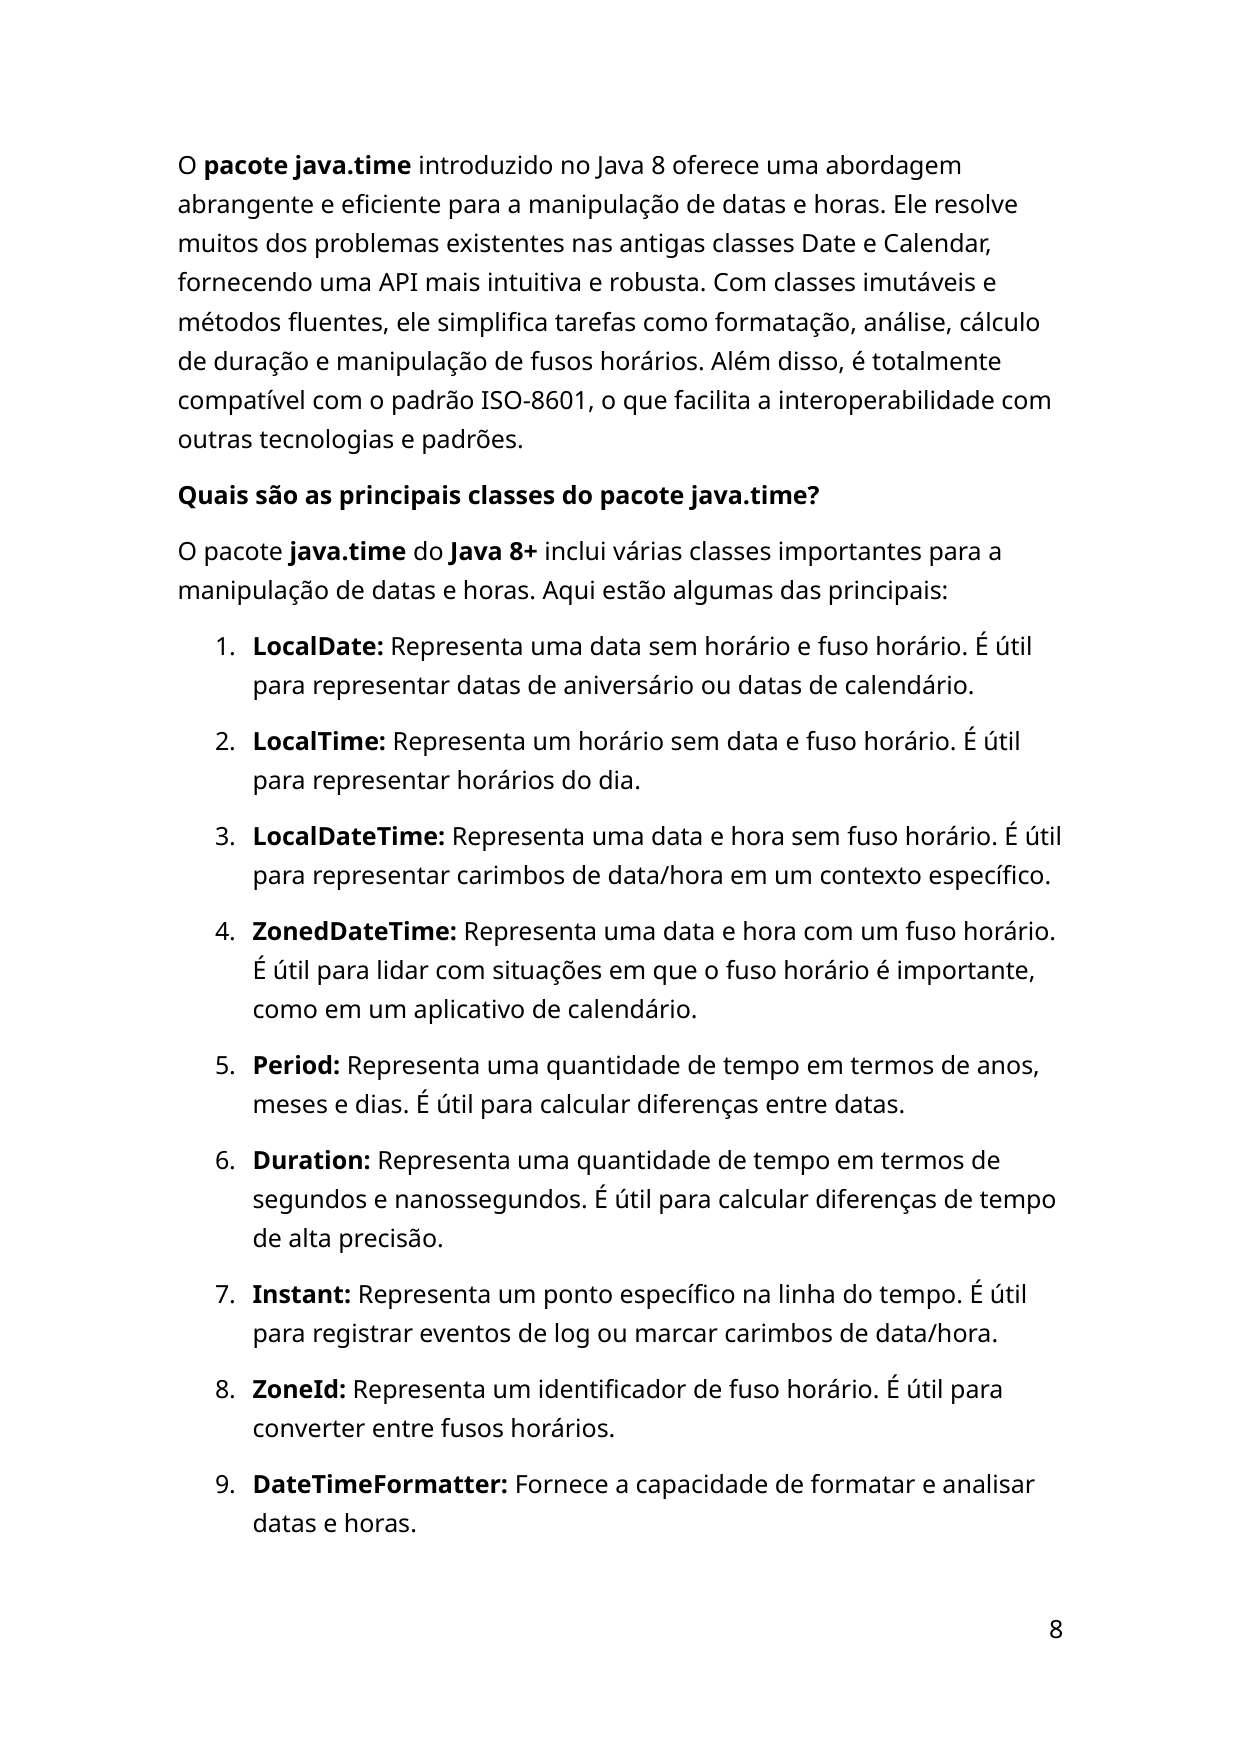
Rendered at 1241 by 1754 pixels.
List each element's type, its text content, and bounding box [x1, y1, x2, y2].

list ZonedDateTime: Representa uma data e hora com um fuso horário. É útil para lidar com situações em que o fuso horário é importante, como em um aplicativo de calendário. [215, 913, 1063, 1026]
list Instant: Representa um ponto específico na linha do tempo. É útil para registrar eventos de log ou marcar carimbos de data/hora. [215, 1277, 1063, 1350]
list DateTimeFormatter: Fornece a capacidade de formatar e analisar datas e horas. [215, 1467, 1063, 1540]
text Quais são as principais classes do pacote java.time? [177, 478, 1063, 512]
list Duration: Representa uma quantidade de tempo em termos de segundos e nanossegundos. É útil para calcular diferenças de tempo de alta precisão. [215, 1143, 1063, 1255]
list LocalDate: Representa uma data sem horário e fuso horário. É útil para representar datas de aniversário ou datas de calendário. [215, 628, 1063, 702]
list LocalDateTime: Representa uma data e hora sem fuso horário. É útil para representar carimbos de data/hora em um contexto específico. [215, 818, 1063, 892]
list ZoneId: Representa um identificador de fuso horário. É útil para converter entre fusos horários. [215, 1372, 1063, 1445]
list Period: Representa uma quantidade de tempo em termos de anos, meses e dias. É útil para calcular diferenças entre datas. [215, 1048, 1063, 1121]
text O pacote java.time do Java 8+ inclui várias classes importantes para a manipulação de datas e horas. Aqui estão algumas das principais: [177, 533, 1063, 607]
list LocalTime: Representa um horário sem data e fuso horário. É útil para representar horários do dia. [215, 723, 1063, 797]
text O pacote java.time introduzido no Java 8 oferece uma abordagem abrangente e eficiente para a manipulação de datas e horas. Ele resolve muitos dos problemas existentes nas antigas classes Date e Calendar, fornecendo uma API mais intuitiva e robusta. Com classes imutáveis e métodos fluentes, ele simplifica tarefas como formatação, análise, cálculo de duração e manipulação de fusos horários. Além disso, é totalmente compatível com o padrão ISO-8601, o que facilita a interoperabilidade com outras tecnologias e padrões. [177, 148, 1063, 456]
